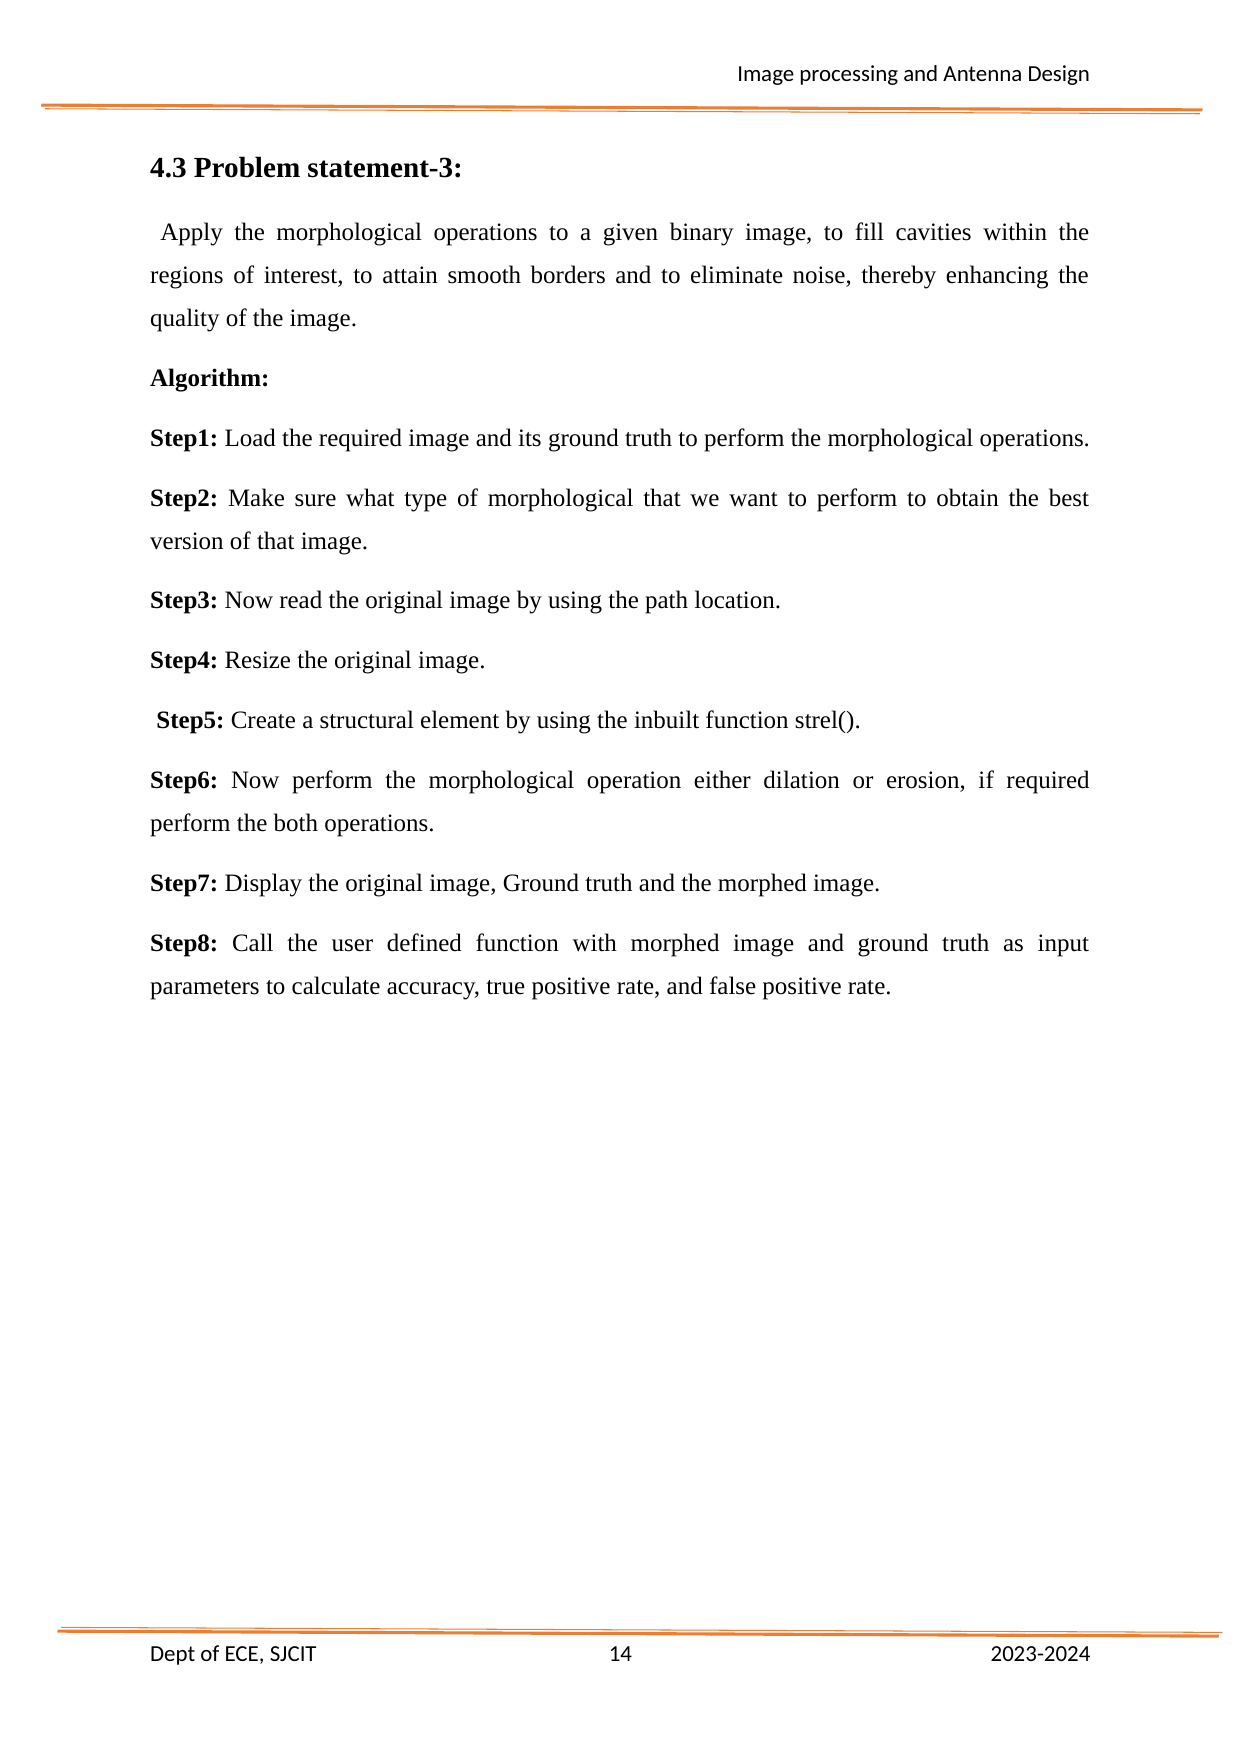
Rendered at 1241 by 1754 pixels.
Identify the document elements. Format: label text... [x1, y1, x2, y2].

text 4.3 Problem statement-3: [150, 150, 1090, 183]
text Step7: Display the original image, Ground truth and the morphed image. [150, 868, 1090, 897]
text Apply the morphological operations to a given binary image, to fill cavities within the regions of interest, to attain smooth borders and to eliminate noise, thereby enhancing the quality of the image. [150, 217, 1090, 332]
text Step2: Make sure what type of morphological that we want to perform to obtain the best version of that image. [150, 483, 1090, 554]
text Step3: Now read the original image by using the path location. [150, 586, 1090, 614]
text Step6: Now perform the morphological operation either dilation or erosion, if required perform the both operations. [150, 765, 1090, 837]
text Algorithm: [150, 363, 1090, 392]
text Step1: Load the required image and its ground truth to perform the morphological operations. [150, 423, 1090, 452]
text Step8: Call the user defined function with morphed image and ground truth as input parameters to calculate accuracy, true positive rate, and false positive rate. [150, 928, 1090, 999]
text Step4: Resize the original image. [150, 645, 1090, 674]
text Step5: Create a structural element by using the inbuilt function strel(). [150, 705, 1090, 734]
